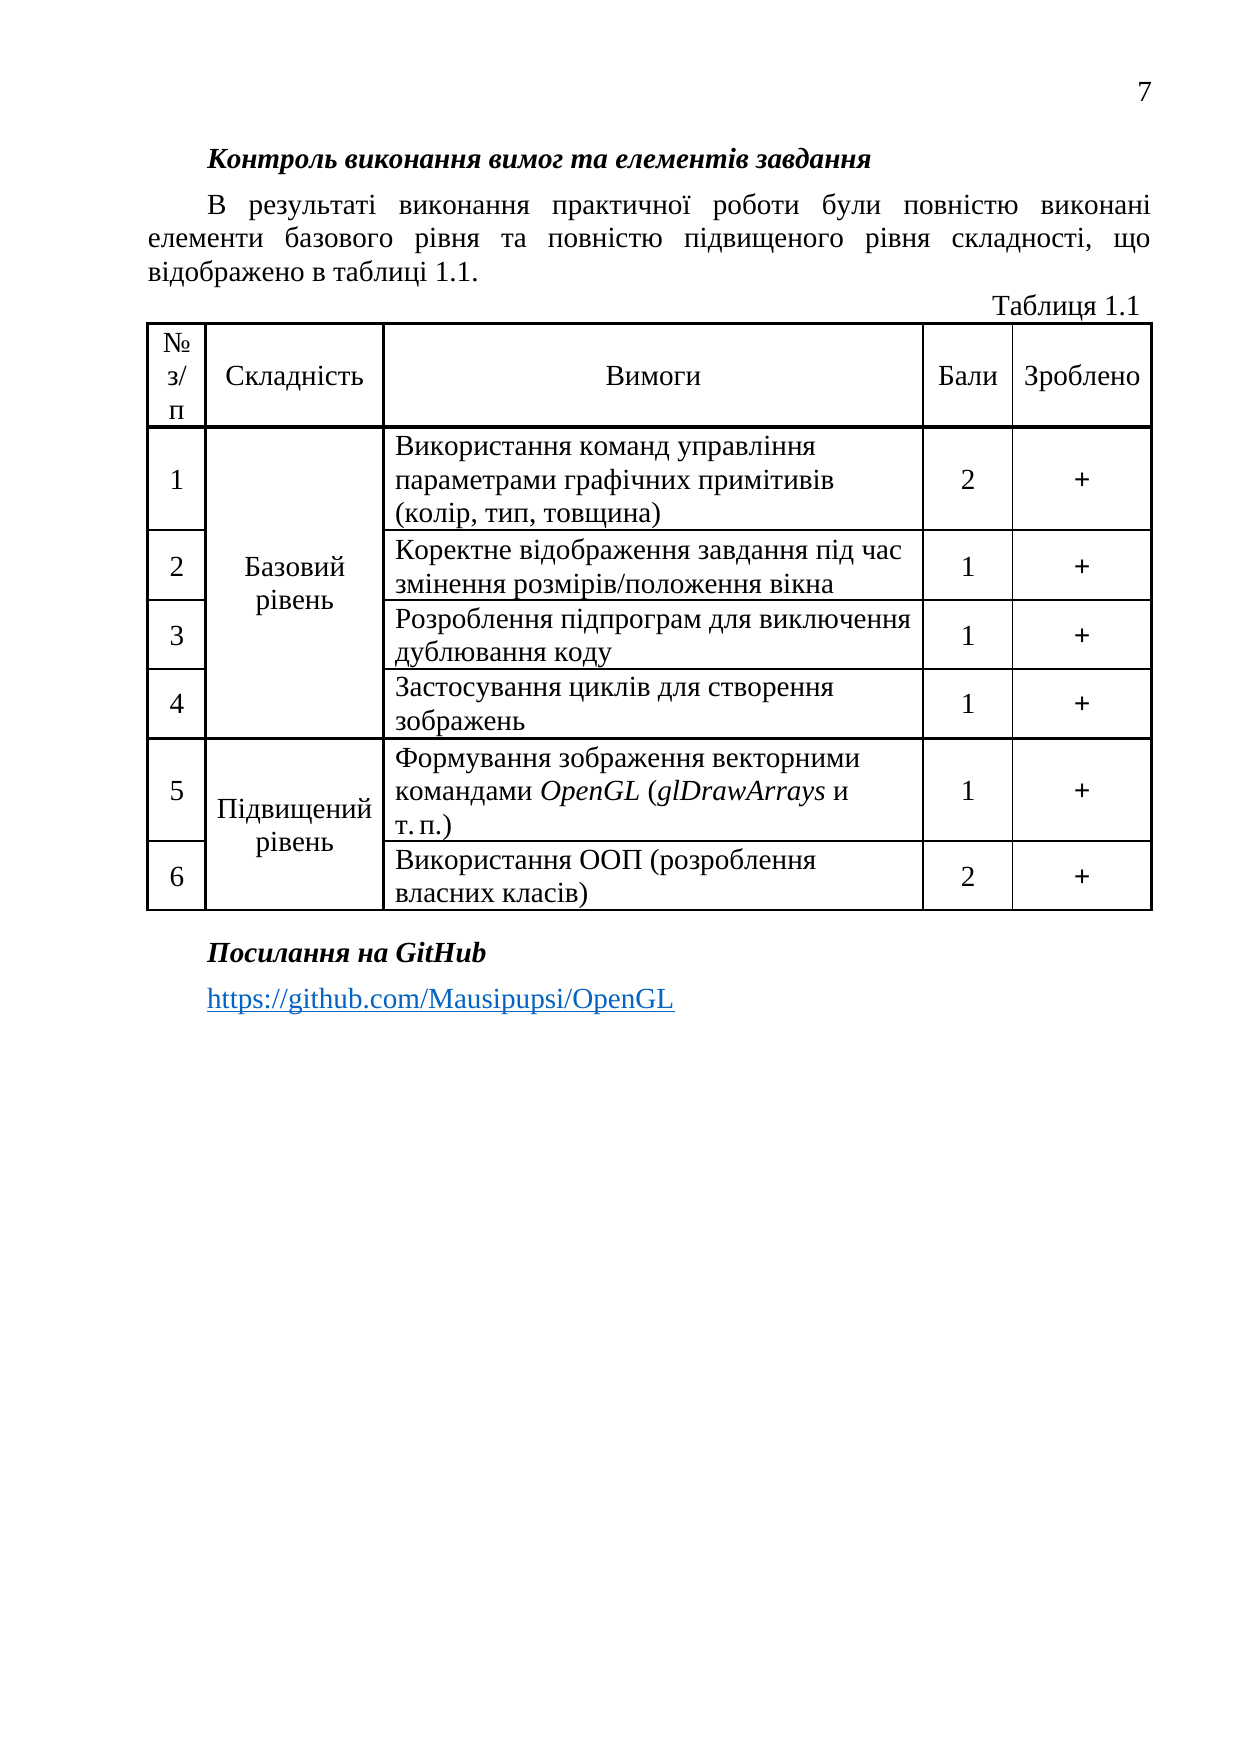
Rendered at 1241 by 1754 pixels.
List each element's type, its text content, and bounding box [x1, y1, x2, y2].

table_cell 1 [924, 670, 1012, 737]
table_cell Коректне відображення завдання під час змінення розмірів/положення вікна [385, 531, 922, 599]
table_cell 2 [924, 842, 1012, 909]
table_header Таблиця 1.1 [148, 288, 1152, 322]
table_cell Розроблення підпрограм для виключення дублювання коду [385, 601, 922, 668]
table_cell + [1013, 601, 1150, 668]
table_cell 3 [149, 601, 204, 668]
table_cell 1 [924, 531, 1012, 599]
table_cell + [1013, 429, 1150, 529]
table_cell № з/п [149, 325, 204, 425]
table_cell 4 [149, 670, 204, 737]
table_cell Базовий рівень [207, 429, 382, 737]
table_cell 6 [149, 842, 204, 909]
table_cell Використання команд управління параметрами графічних примітивів (колір, тип, товщина) [385, 429, 922, 529]
table_cell Використання ООП (розроблення власних класів) [385, 842, 922, 909]
table_cell 1 [924, 601, 1012, 668]
table_cell Складність [207, 325, 382, 425]
text https://github.com/Mausipupsi/OpenGL [148, 982, 1152, 1015]
table_cell 1 [924, 740, 1012, 840]
table_cell Бали [924, 325, 1012, 425]
subtitle Посилання на GitHub [148, 936, 1152, 969]
table_cell Підвищений рівень [207, 740, 382, 909]
table_cell 1 [149, 429, 204, 529]
table_cell + [1013, 740, 1150, 840]
subtitle Контроль виконання вимог та елементів завдання [148, 141, 1152, 174]
table_cell Зроблено [1013, 325, 1150, 425]
table_cell Формування зображення векторними командами OpenGL (glDrawArrays и т. п.) [385, 740, 922, 840]
table_cell + [1013, 670, 1150, 737]
table_cell Вимоги [385, 325, 922, 425]
text В результаті виконання практичної роботи були повністю виконані елементи базового рівня та повністю підвищеного рівня складності, що відображено в таблиці 1.1. [148, 187, 1152, 288]
table_cell + [1013, 531, 1150, 599]
table_cell Застосування циклів для створення зображень [385, 670, 922, 737]
table_cell 2 [149, 531, 204, 599]
table_cell 5 [149, 740, 204, 840]
table_cell + [1013, 842, 1150, 909]
table_cell 2 [924, 429, 1012, 529]
